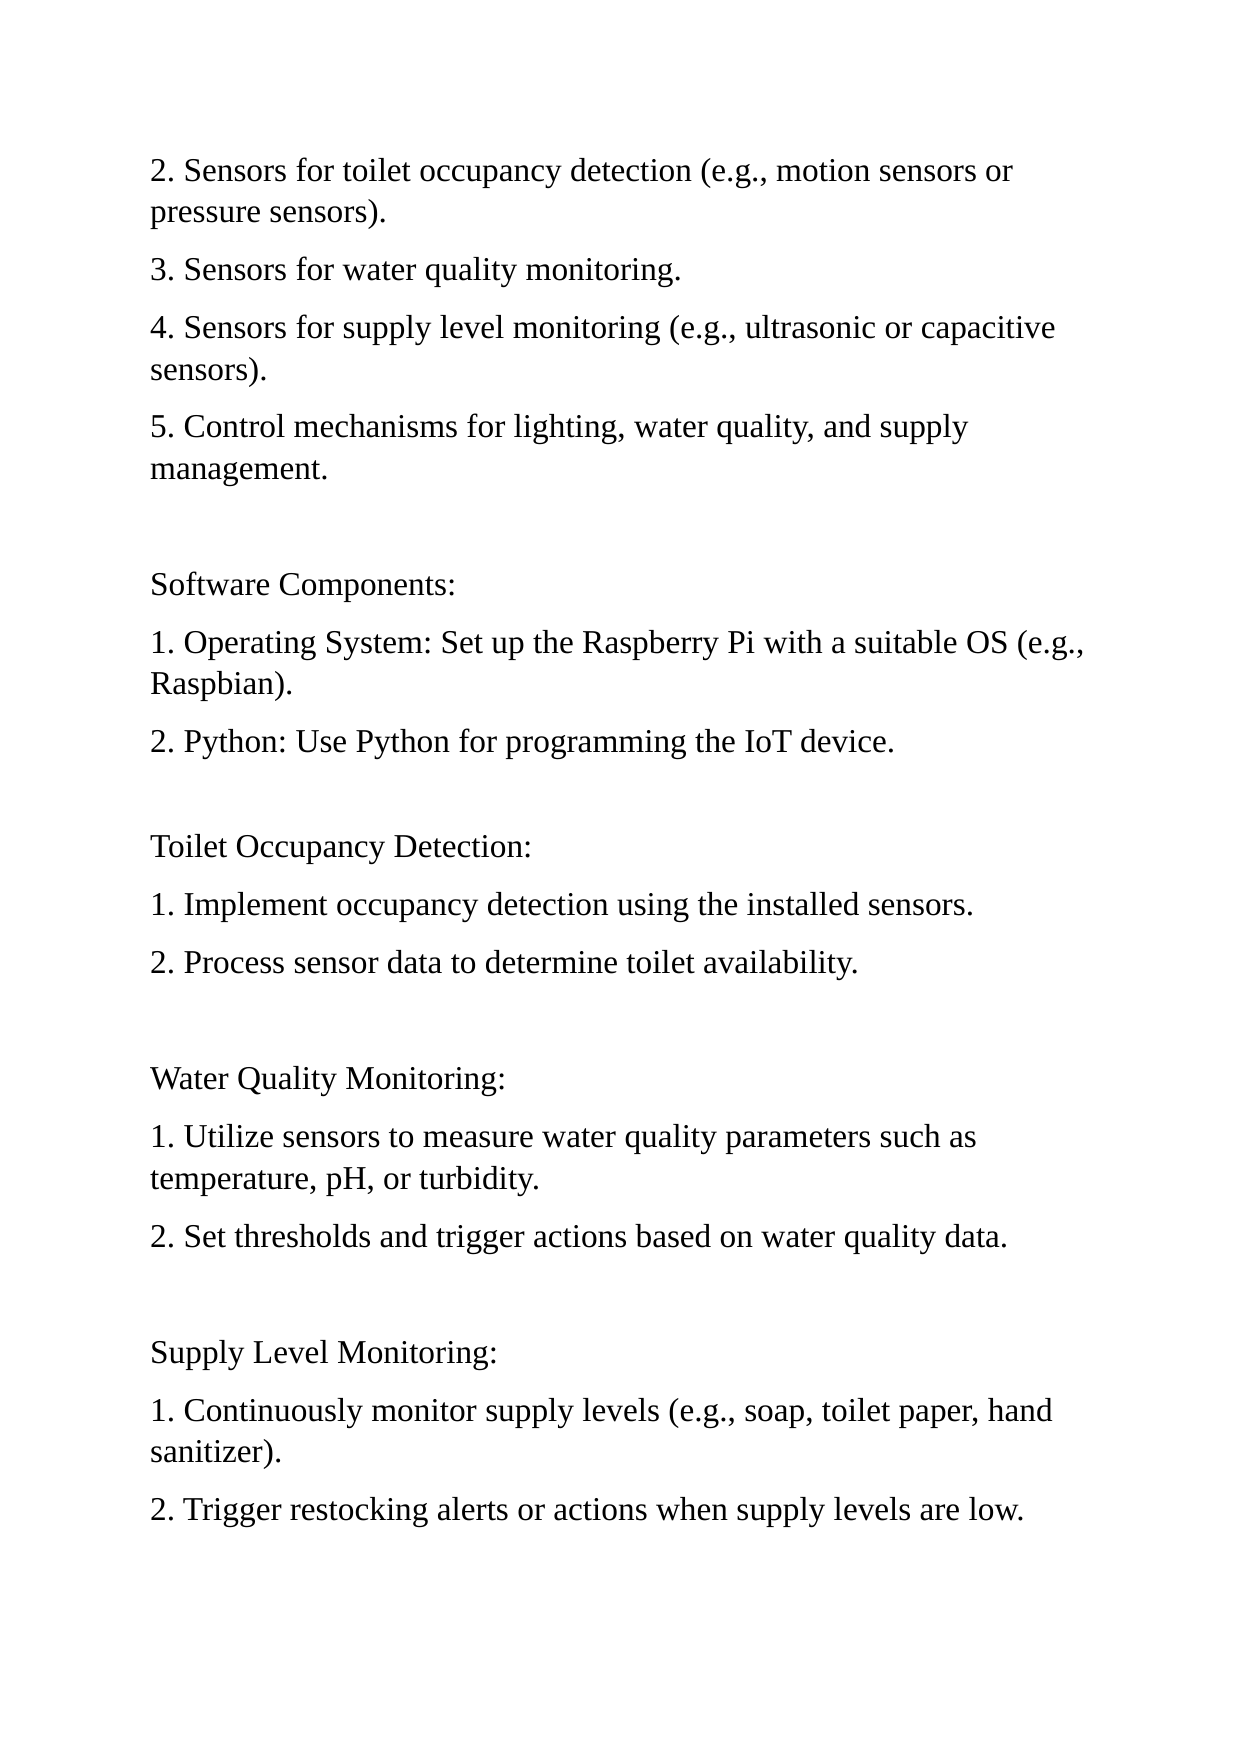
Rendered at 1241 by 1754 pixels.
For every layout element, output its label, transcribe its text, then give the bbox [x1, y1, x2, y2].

text 1. Utilize sensors to measure water quality parameters such as temperature, pH, or turbidity. [150, 1117, 1090, 1196]
text 5. Control mechanisms for lighting, water quality, and supply management. [150, 407, 1090, 486]
text 2. Sensors for toilet occupancy detection (e.g., motion sensors or pressure sensors). [150, 150, 1090, 230]
text 3. Sensors for water quality monitoring. [150, 249, 1090, 288]
text 2. Process sensor data to determine toilet availability. [150, 942, 1090, 981]
text 1. Operating System: Set up the Raspberry Pi with a suitable OS (e.g., Raspbian). [150, 622, 1090, 702]
text Water Quality Monitoring: [150, 1058, 1090, 1097]
text 2. Trigger restocking alerts or actions when supply levels are low. [150, 1489, 1090, 1528]
text Toilet Occupancy Detection: [150, 826, 1090, 865]
text 2. Set thresholds and trigger actions based on water quality data. [150, 1216, 1090, 1254]
text 1. Continuously monitor supply levels (e.g., soap, toilet paper, hand sanitizer). [150, 1390, 1090, 1470]
text 1. Implement occupancy detection using the installed sensors. [150, 884, 1090, 923]
text 2. Python: Use Python for programming the IoT device. [150, 722, 1090, 760]
text Supply Level Monitoring: [150, 1332, 1090, 1370]
text Software Components: [150, 564, 1090, 602]
text 4. Sensors for supply level monitoring (e.g., ultrasonic or capacitive sensors). [150, 307, 1090, 387]
